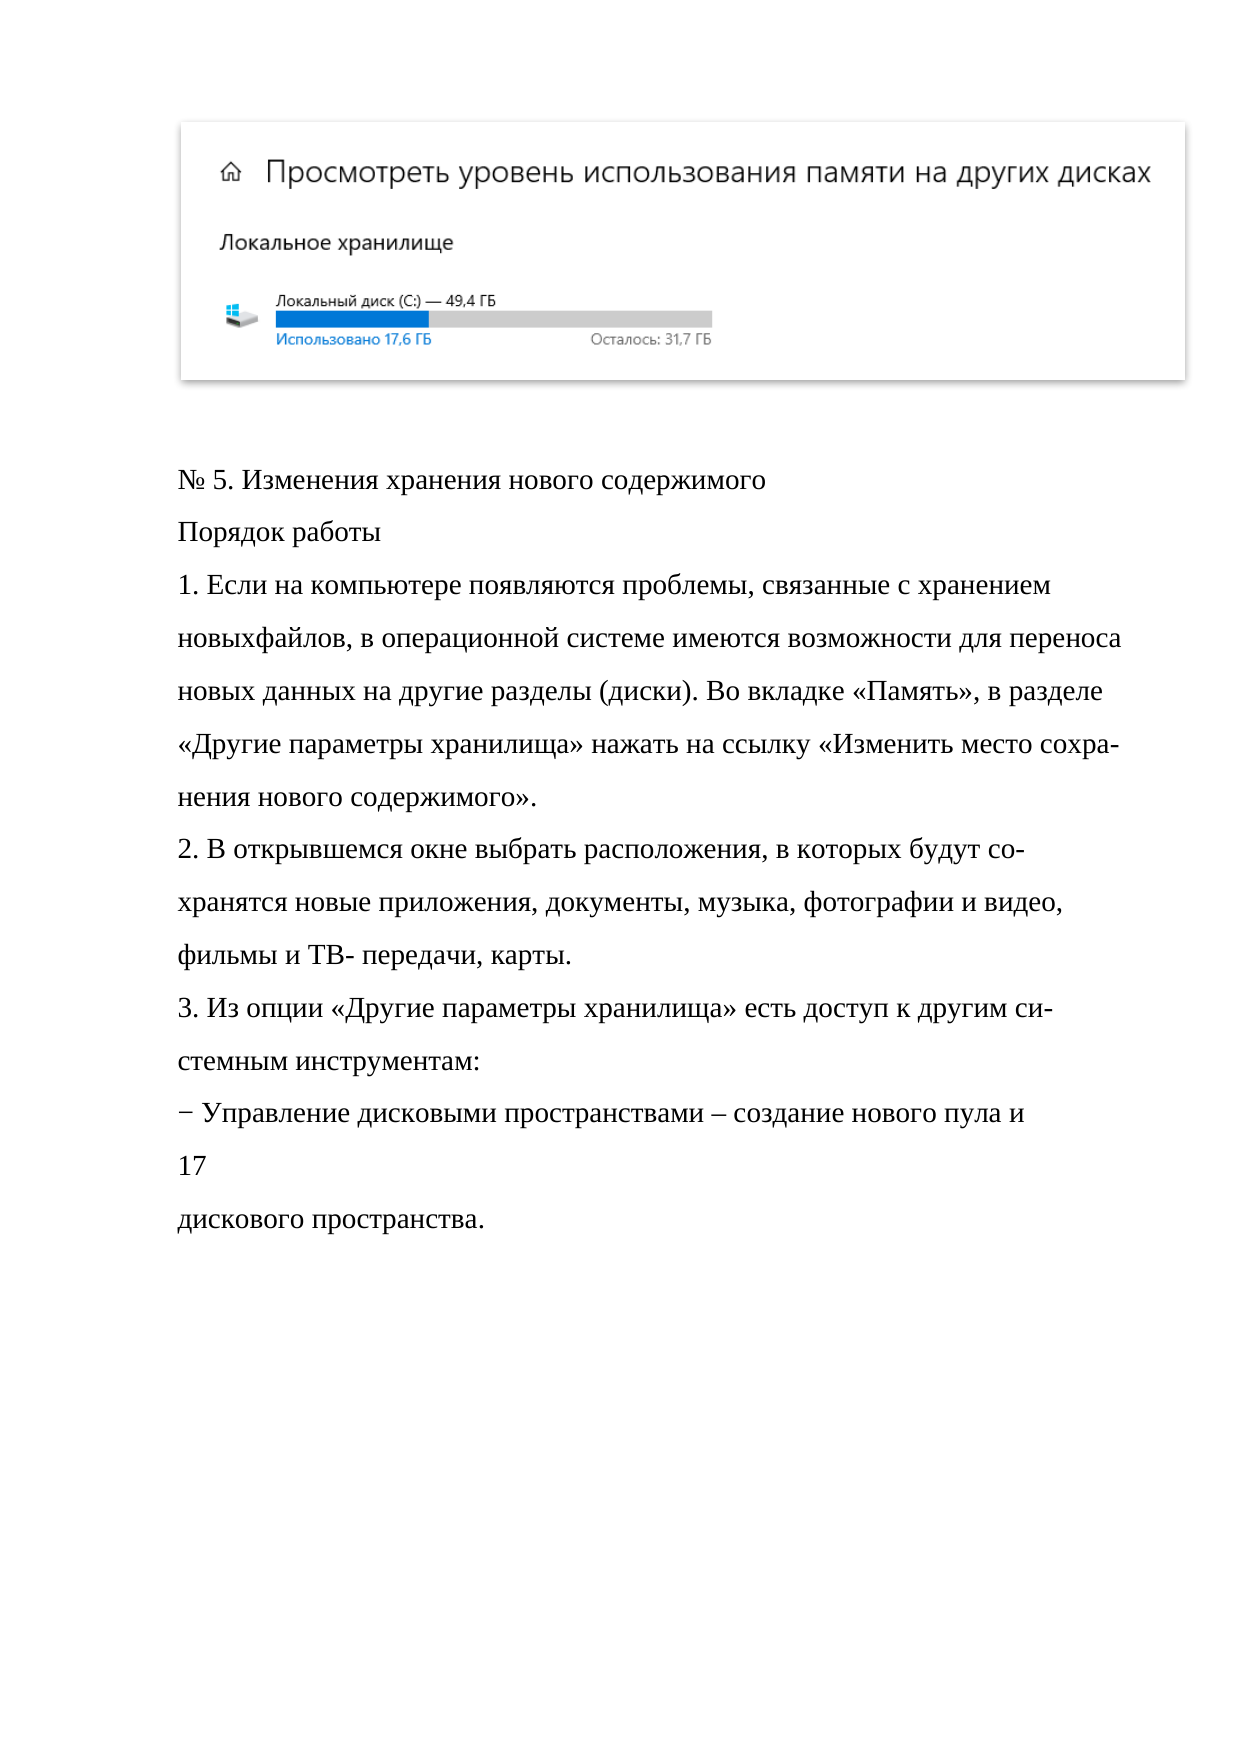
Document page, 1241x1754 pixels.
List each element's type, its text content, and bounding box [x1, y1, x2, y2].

text − Управление дисковыми пространствами – создание нового пула и [177, 1096, 1152, 1129]
text 1. Если на компьютере появляются проблемы, связанные с хранением [177, 567, 1152, 601]
text 17 [177, 1148, 1152, 1182]
text новыхфайлов, в операционной системе имеются возможности для переноса [177, 620, 1152, 654]
text Порядок работы [177, 514, 1152, 548]
text новых данных на другие разделы (диски). Во вкладке «Память», в разделе [177, 673, 1152, 707]
text дискового пространства. [177, 1201, 1152, 1235]
text № 5. Изменения хранения нового содержимого [177, 462, 1152, 495]
text нения нового содержимого». [177, 779, 1152, 812]
text 3. Из опции «Другие параметры хранилища» есть доступ к другим си- [177, 990, 1152, 1023]
picture [196, 137, 1170, 366]
text фильмы и ТВ- передачи, карты. [177, 937, 1152, 971]
text «Другие параметры хранилища» нажать на ссылку «Изменить место сохра- [177, 726, 1152, 759]
text 2. В открывшемся окне выбрать расположения, в которых будут со- [177, 831, 1152, 865]
text хранятся новые приложения, документы, музыка, фотографии и видео, [177, 884, 1152, 918]
text стемным инструментам: [177, 1043, 1152, 1076]
